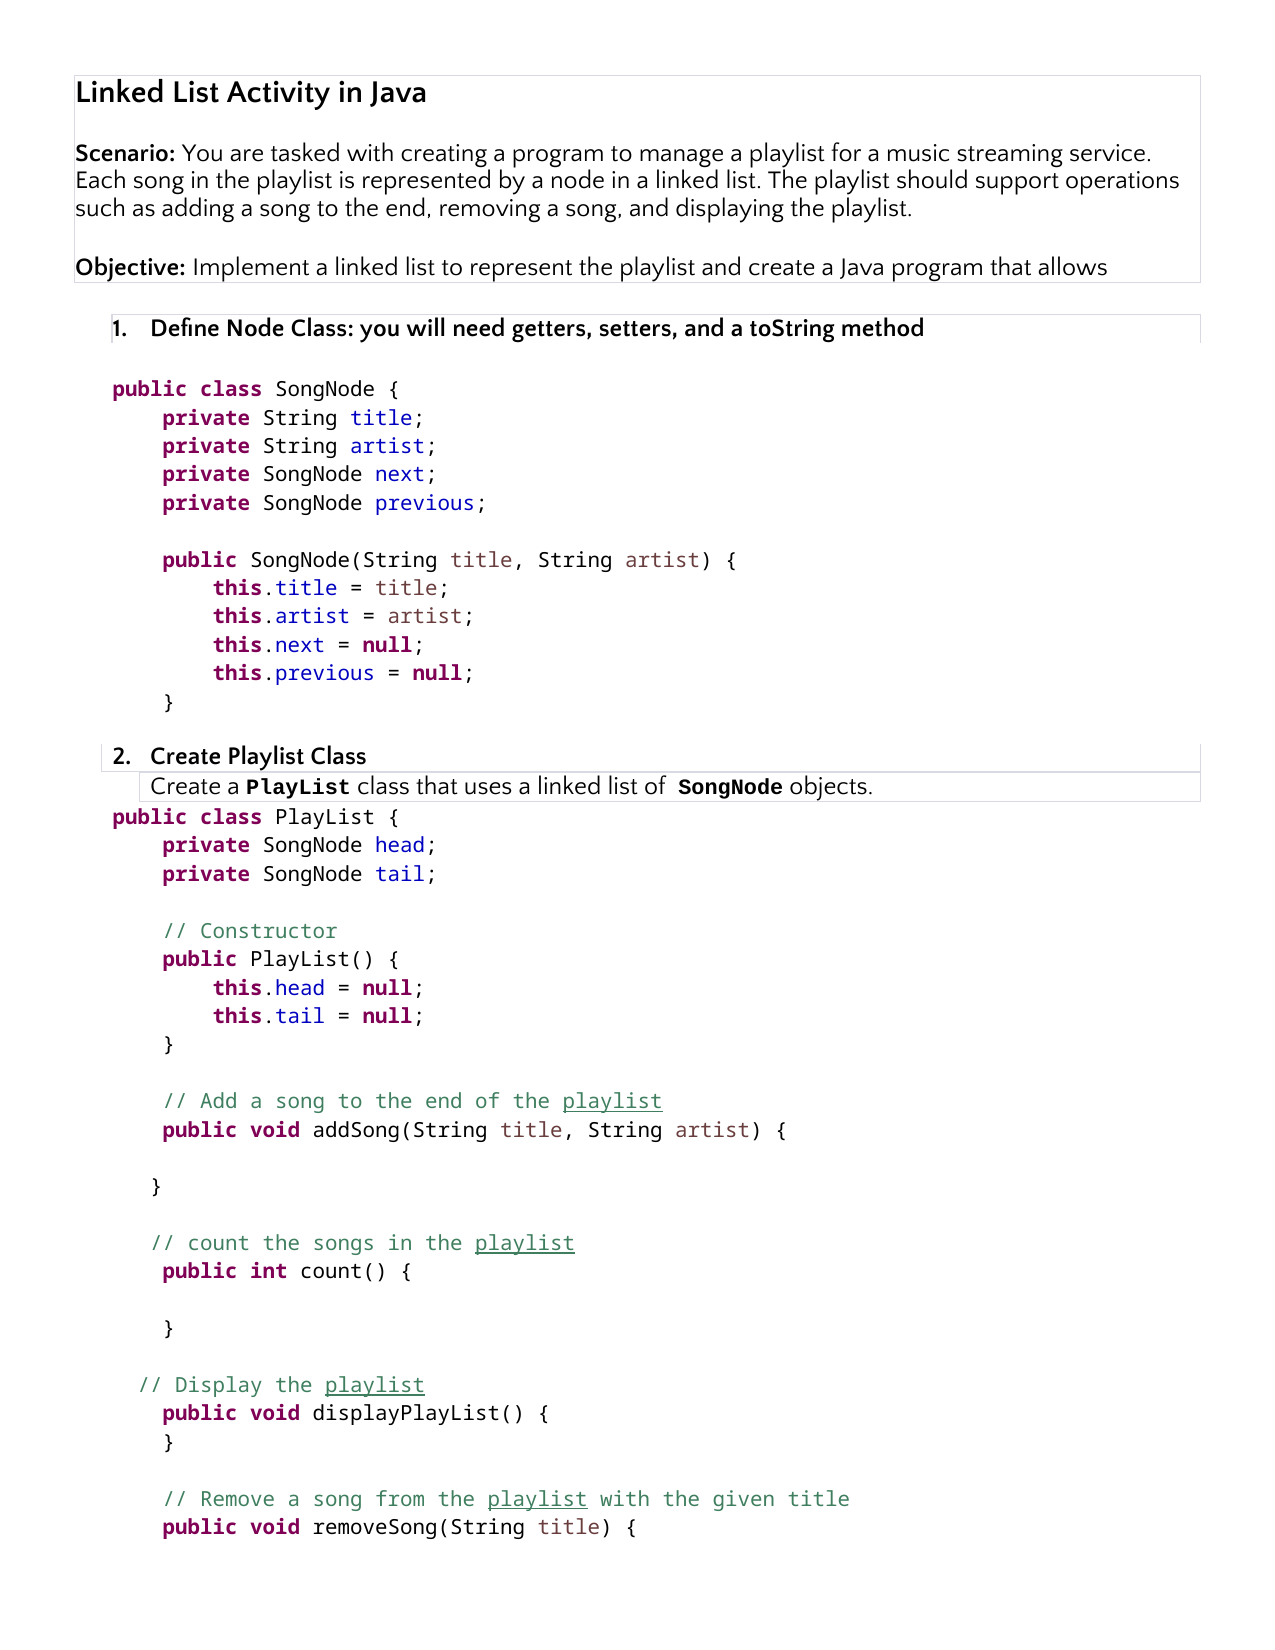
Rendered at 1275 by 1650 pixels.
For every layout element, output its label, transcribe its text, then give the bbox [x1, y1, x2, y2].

text this.tail = null; [112, 1001, 1200, 1029]
text Linked List Activity in Java [75, 76, 1200, 111]
text public PlayList() { [112, 944, 1200, 973]
text public void displayPlayList() { [112, 1398, 1200, 1427]
text } [112, 1427, 1200, 1455]
text public void removeSong(String title) { [112, 1512, 1200, 1541]
text } [112, 1029, 1200, 1058]
text // Constructor [112, 916, 1200, 944]
text public int count() { [112, 1257, 1200, 1285]
text this.previous = null; [112, 658, 1200, 687]
text private String artist; [112, 431, 1200, 459]
list Create Playlist Class [101, 743, 1200, 771]
text public class PlayList { [112, 802, 1200, 831]
text public class SongNode { [112, 374, 1200, 403]
text public void addSong(String title, String artist) { [112, 1115, 1200, 1143]
text // Display the playlist [112, 1370, 1200, 1398]
text // Remove a song from the playlist with the given title [112, 1484, 1200, 1512]
text private SongNode head; [112, 831, 1200, 859]
text this.artist = artist; [112, 602, 1200, 630]
text // Add a song to the end of the playlist [112, 1086, 1200, 1115]
text Scenario: You are tasked with creating a program to manage a playlist for a music streaming service. Each song in the playlist is represented by a node in a linked list. The playlist should support operations such as adding a song to the end, removing a song, and displaying the playlist. [75, 139, 1200, 223]
text private SongNode next; [112, 459, 1200, 488]
text private SongNode tail; [112, 859, 1200, 887]
text } [112, 1171, 1200, 1200]
text private SongNode previous; [112, 488, 1200, 516]
text } [112, 1313, 1200, 1342]
text private String title; [112, 403, 1200, 431]
text // count the songs in the playlist [112, 1228, 1200, 1257]
text this.head = null; [112, 973, 1200, 1001]
text public SongNode(String title, String artist) { [112, 545, 1200, 573]
text Create a PlayList class that uses a linked list of SongNode objects. [140, 773, 1200, 801]
list Define Node Class: you will need getters, setters, and a toString method [113, 315, 1200, 343]
text Objective: Implement a linked list to represent the playlist and create a Java program that allows [75, 253, 1200, 282]
text this.next = null; [112, 630, 1200, 658]
text this.title = title; [112, 573, 1200, 602]
text } [112, 687, 1200, 715]
